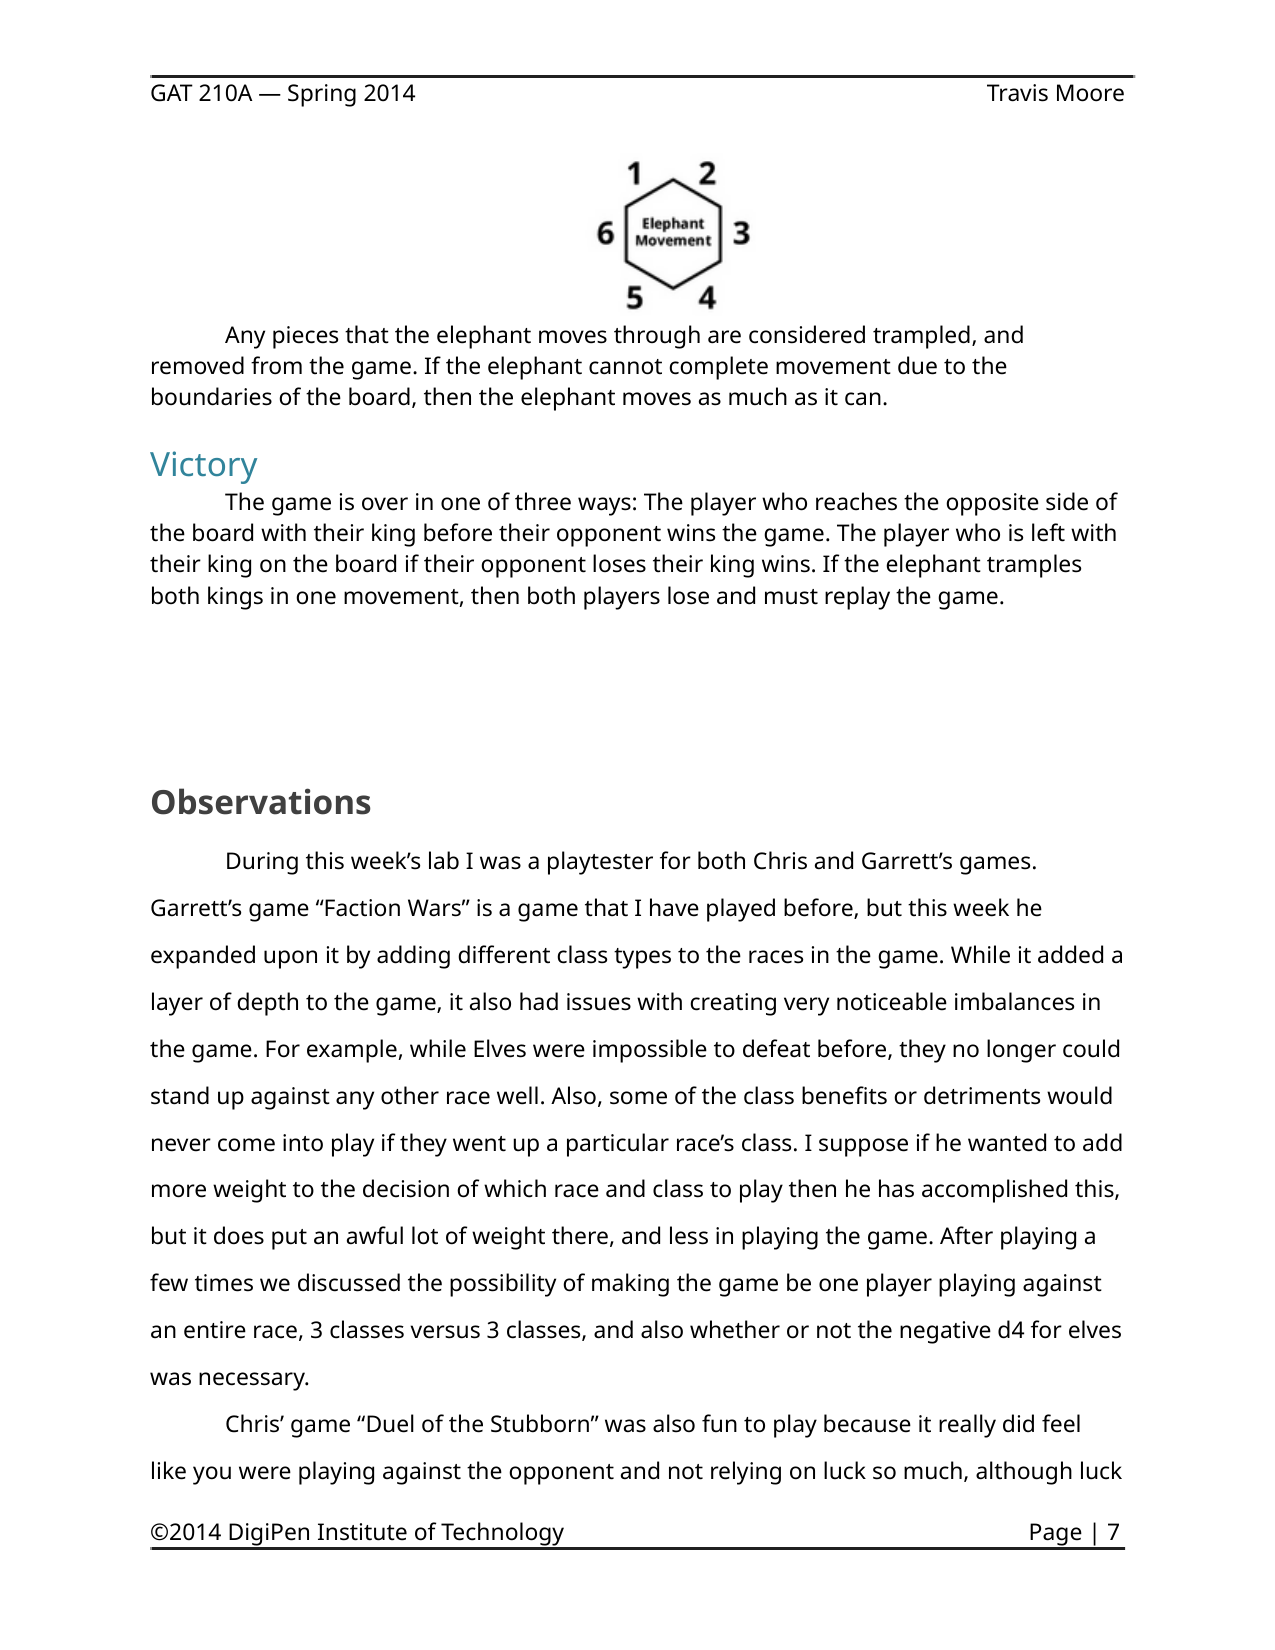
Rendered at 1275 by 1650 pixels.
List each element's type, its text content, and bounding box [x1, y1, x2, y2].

text Observations [150, 779, 1125, 824]
text Any pieces that the elephant moves through are considered trampled, and removed from the game. If the elephant cannot complete movement due to the boundaries of the board, then the elephant moves as much as it can. [150, 319, 1125, 412]
text The game is over in one of three ways: The player who reaches the opposite side of the board with their king before their opponent wins the game. The player who is left with their king on the board if their opponent loses their king wins. If the elephant tramples both kings in one movement, then both players lose and must replay the game. [150, 486, 1125, 611]
text Victory [150, 441, 1125, 486]
picture [583, 150, 767, 319]
text During this week’s lab I was a playtester for both Chris and Garrett’s games. Garrett’s game “Faction Wars” is a game that I have played before, but this week he expanded upon it by adding different class types to the races in the game. While it added a layer of depth to the game, it also had issues with creating very noticeable imbalances in the game. For example, while Elves were impossible to defeat before, they no longer could stand up against any other race well. Also, some of the class benefits or detriments would never come into play if they went up a particular race’s class. I suppose if he wanted to add more weight to the decision of which race and class to play then he has accomplished this, but it does put an awful lot of weight there, and less in playing the game. After playing a few times we discussed the possibility of making the game be one player playing against an entire race, 3 classes versus 3 classes, and also whether or not the negative d4 for elves was necessary. [150, 845, 1125, 1392]
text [150, 1408, 1125, 1486]
